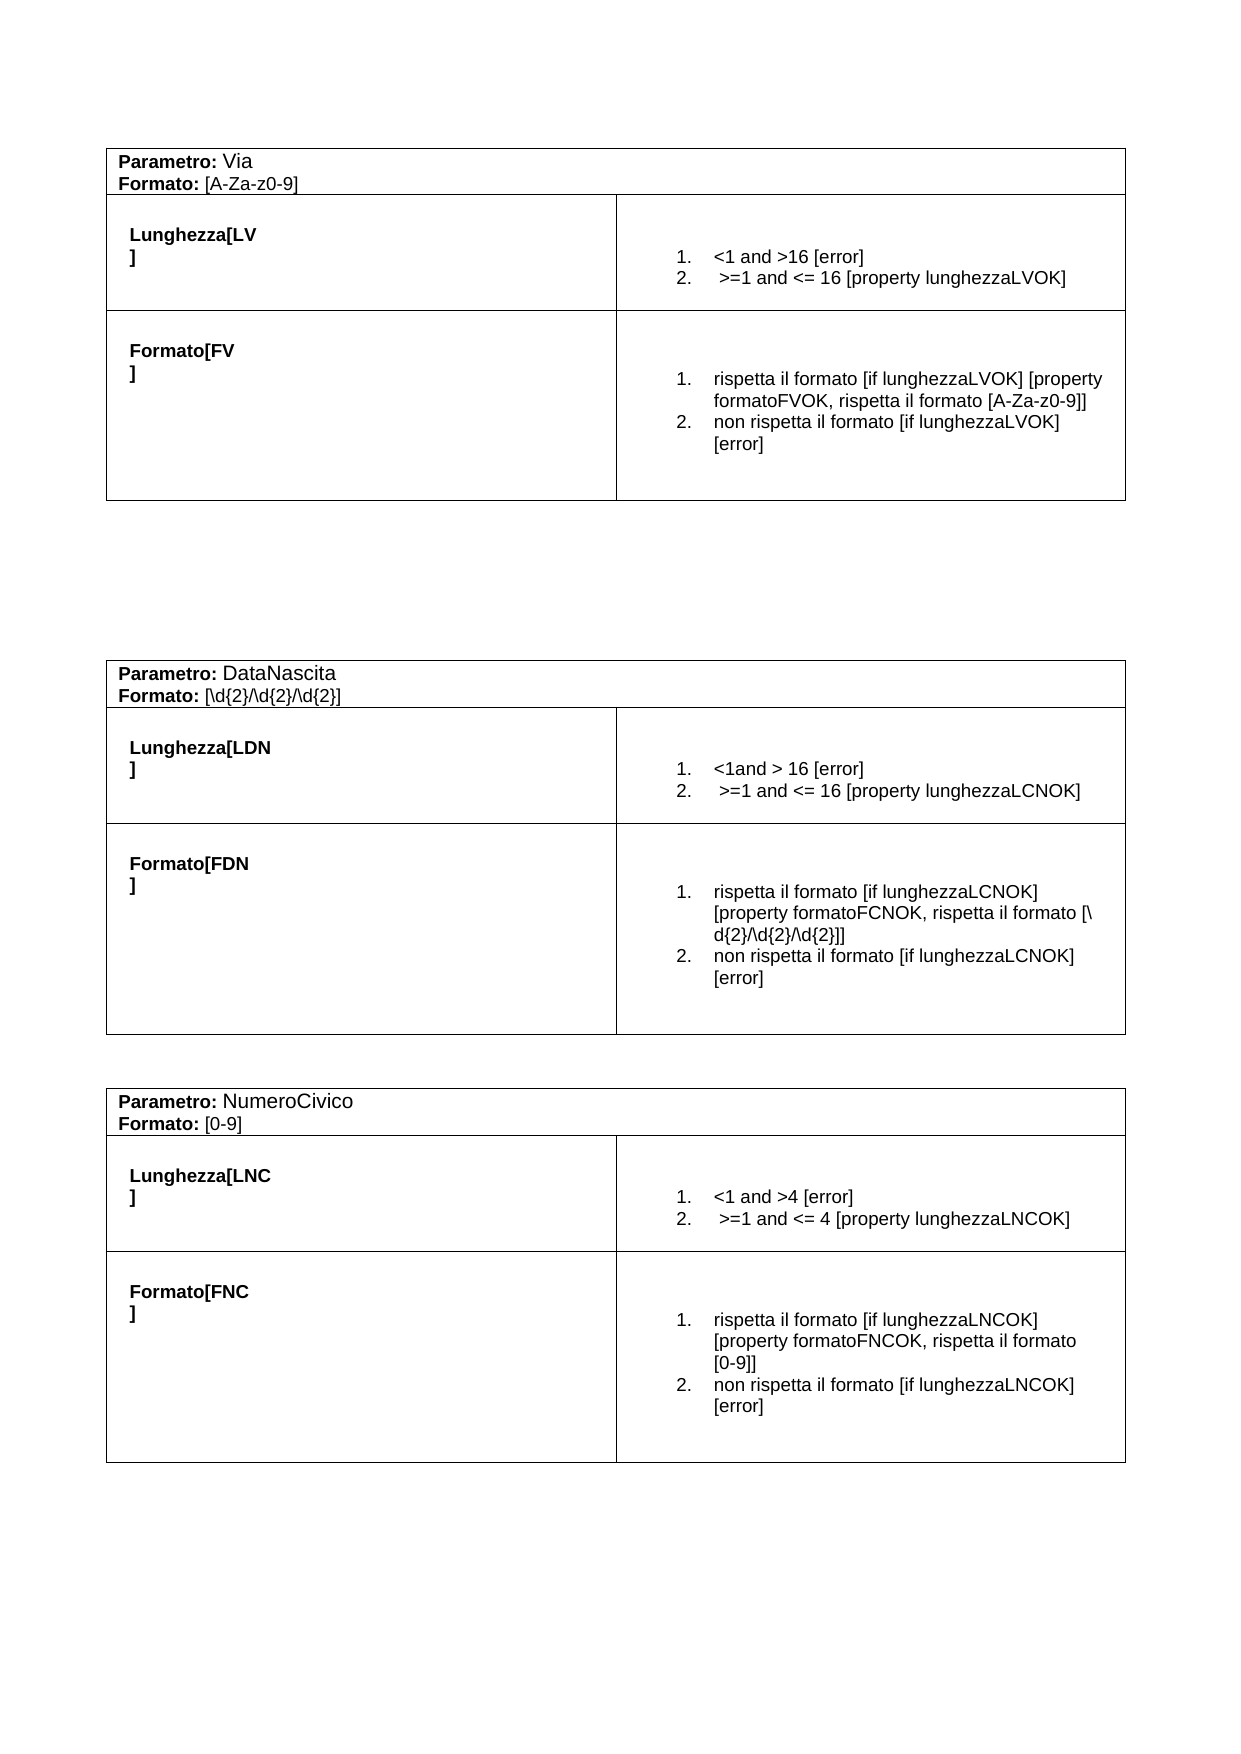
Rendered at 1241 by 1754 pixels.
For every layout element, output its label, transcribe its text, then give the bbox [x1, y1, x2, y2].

table_cell [107, 824, 616, 1034]
table_cell [617, 824, 1125, 1034]
table_cell [617, 311, 1125, 500]
table_header Parametro: NumeroCivico Formato: [0-9] [107, 1089, 1125, 1135]
table_header Parametro: DataNascita Formato: [\d{2}/\d{2}/\d{2}] [107, 661, 1125, 707]
table_cell [617, 195, 1125, 310]
table_cell [107, 311, 616, 500]
table_cell [107, 1136, 616, 1251]
table_cell [617, 1136, 1125, 1251]
table_cell [107, 1252, 616, 1462]
table_cell [617, 708, 1125, 823]
table_cell [107, 708, 616, 823]
table_cell [617, 1252, 1125, 1462]
table_header Parametro: Via Formato: [A-Za-z0-9] [107, 149, 1125, 194]
table_cell [107, 195, 616, 310]
